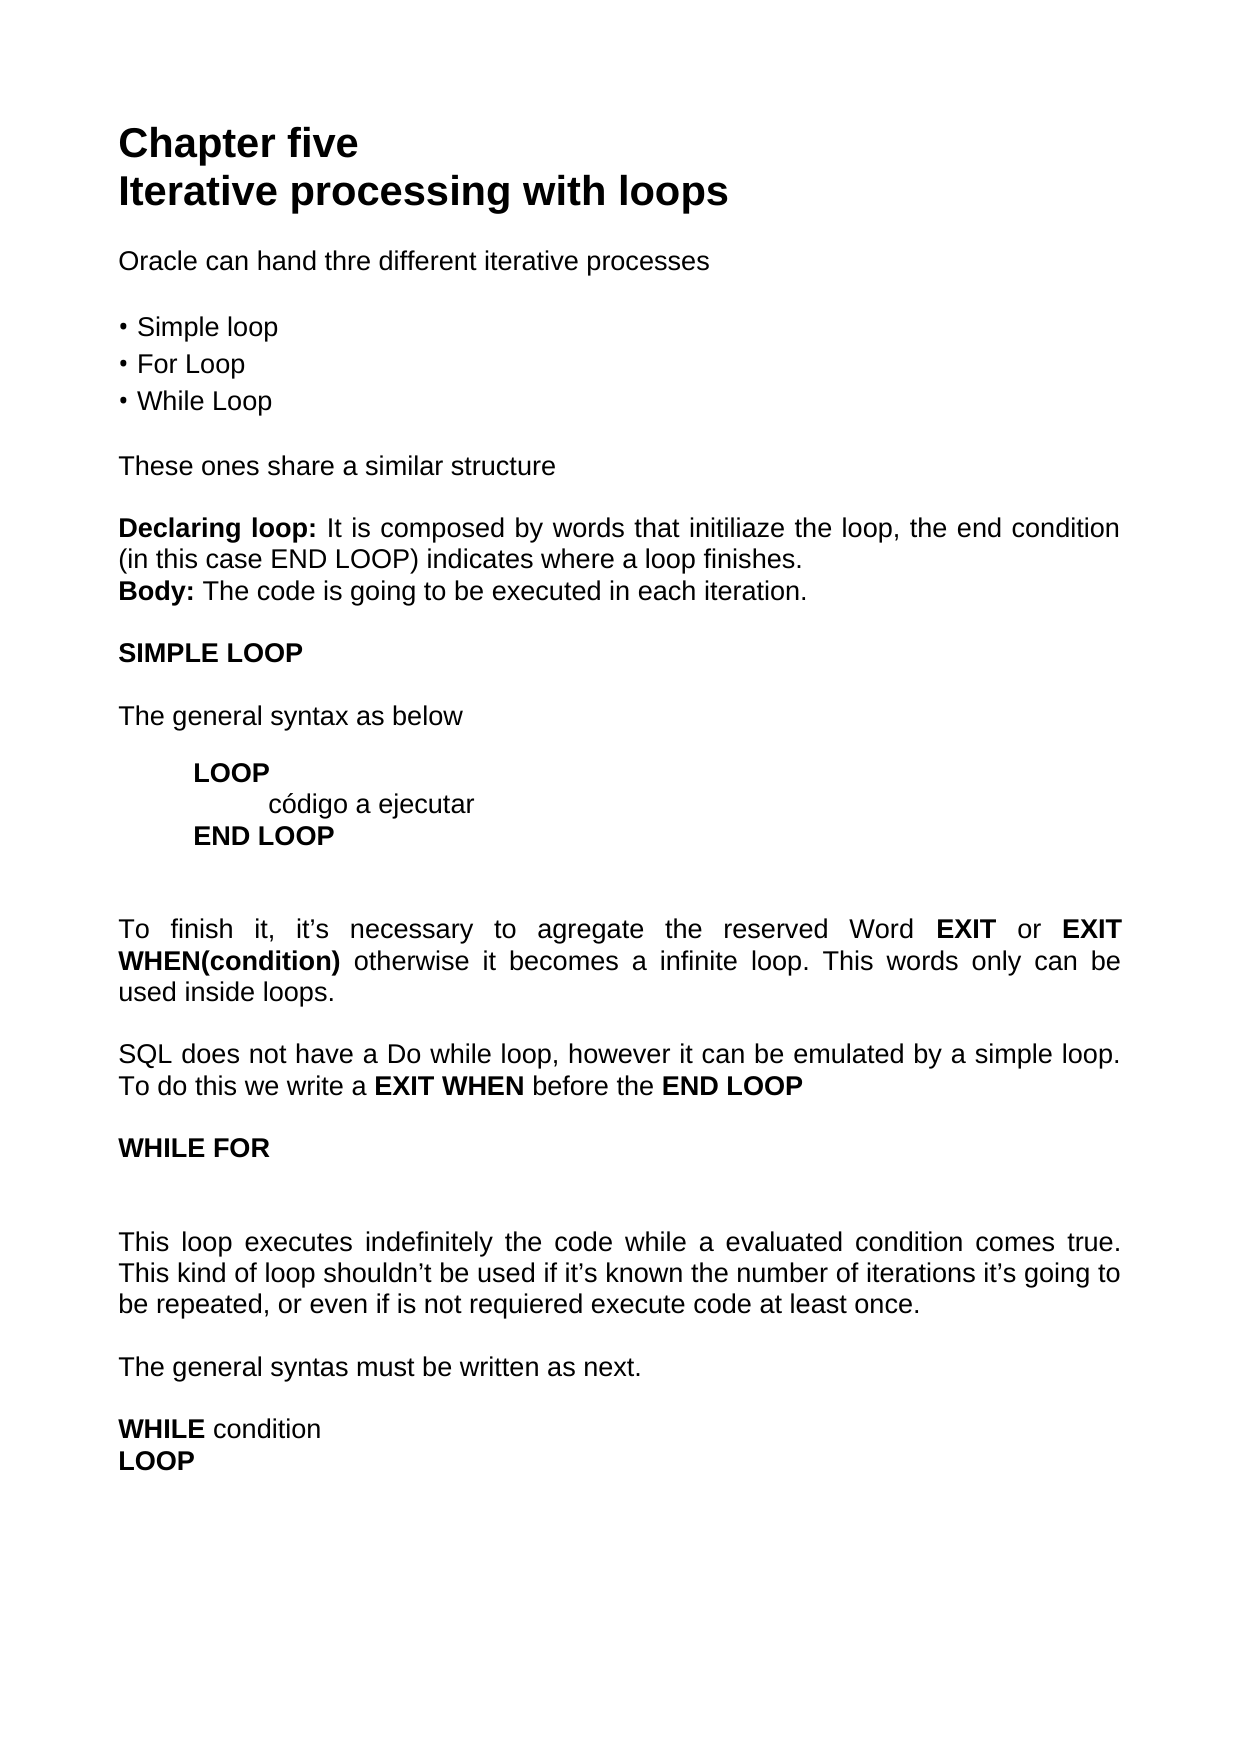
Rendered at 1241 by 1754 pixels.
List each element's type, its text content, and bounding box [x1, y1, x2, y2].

text Chapter five [118, 118, 1122, 166]
text Declaring loop: It is composed by words that initiliaze the loop, the end condition (in this case END LOOP) indicates where a loop finishes. [118, 512, 1122, 574]
text The general syntas must be written as next. [118, 1351, 1122, 1382]
text To finish it, it’s necessary to agregate the reserved Word EXIT or EXIT WHEN(condition) otherwise it becomes a infinite loop. This words only can be used inside loops. [118, 913, 1122, 1007]
text The general syntax as below [118, 699, 1122, 731]
list While Loop [118, 381, 1122, 418]
text END LOOP [118, 820, 1122, 851]
list Simple loop [118, 308, 1122, 344]
text LOOP [118, 1445, 1122, 1476]
text WHILE condition [118, 1413, 1122, 1445]
text Oracle can hand thre different iterative processes [118, 245, 1122, 276]
text WHILE FOR [118, 1132, 1122, 1163]
list For Loop [118, 344, 1122, 381]
text These ones share a similar structure [118, 449, 1122, 481]
text LOOP [118, 757, 1122, 788]
text código a ejecutar [118, 788, 1122, 820]
text Body: The code is going to be executed in each iteration. [118, 574, 1122, 606]
text SQL does not have a Do while loop, however it can be emulated by a simple loop. To do this we write a EXIT WHEN before the END LOOP [118, 1038, 1122, 1101]
text SIMPLE LOOP [118, 637, 1122, 668]
text This loop executes indefinitely the code while a evaluated condition comes true. This kind of loop shouldn’t be used if it’s known the number of iterations it’s going to be repeated, or even if is not requiered execute code at least once. [118, 1226, 1122, 1320]
text Iterative processing with loops [118, 166, 1122, 214]
